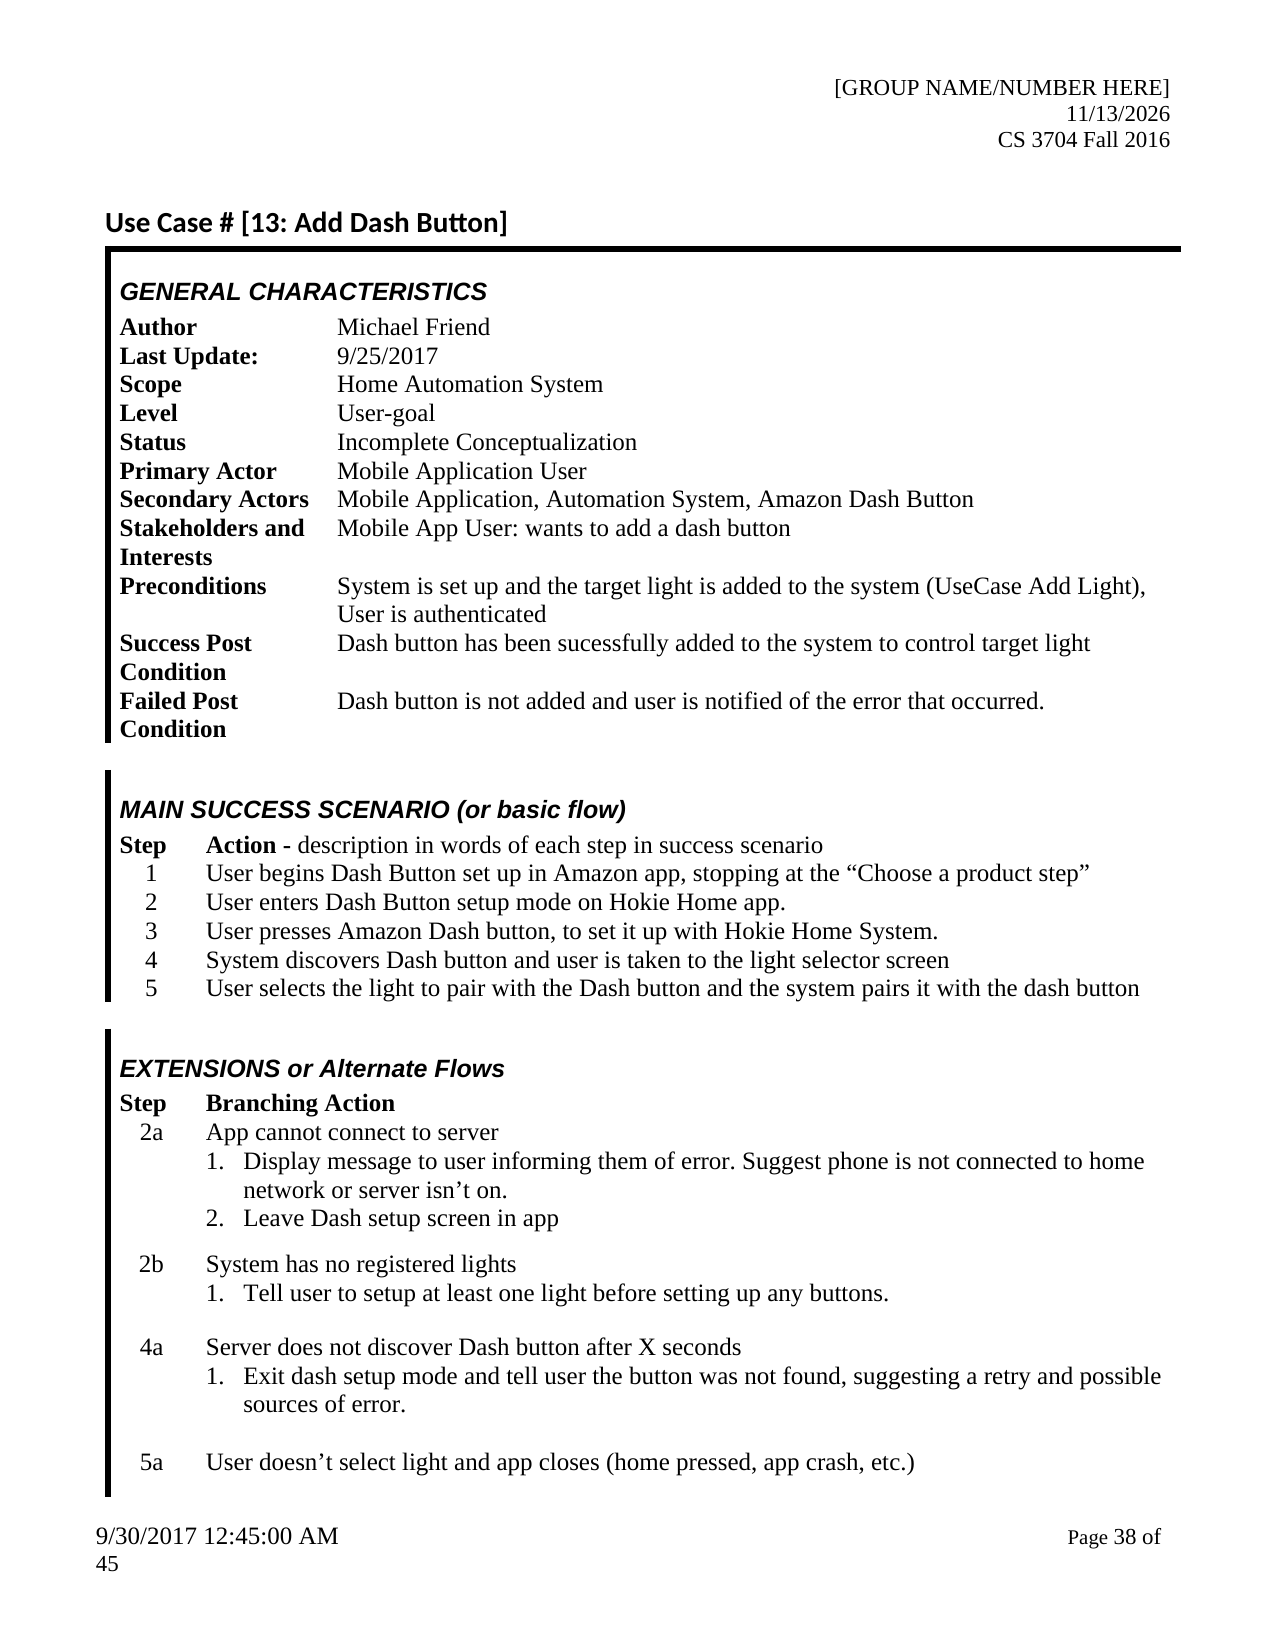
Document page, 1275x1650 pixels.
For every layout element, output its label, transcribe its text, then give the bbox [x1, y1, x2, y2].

table_cell System is set up and the target light is added to the system (UseCase Add Light), User is authenticated [326, 571, 1181, 628]
table_cell Branching Action [194, 1089, 1180, 1117]
table_cell Preconditions [111, 571, 326, 628]
table_cell Scope [111, 370, 326, 398]
table_cell Home Automation System [326, 370, 1181, 398]
table_header GENERAL CHARACTERISTICS [111, 252, 1181, 312]
table_cell Dash button has been sucessfully added to the system to control target light [326, 628, 1181, 686]
table_cell Primary Actor [111, 456, 326, 484]
table_cell 3 [111, 916, 194, 945]
table_cell User begins Dash Button set up in Amazon app, stopping at the “Choose a product step” [194, 859, 1180, 887]
table_cell User enters Dash Button setup mode on Hokie Home app. [194, 887, 1180, 916]
table_cell 5 [111, 974, 194, 1002]
table_cell Incomplete Conceptualization [326, 427, 1181, 456]
table_cell System discovers Dash button and user is taken to the light selector screen [194, 945, 1180, 973]
table_cell User selects the light to pair with the Dash button and the system pairs it with the dash button [194, 974, 1180, 1002]
table_cell 2a [111, 1117, 194, 1249]
table_cell Action - description in words of each step in success scenario [194, 830, 1180, 858]
table_cell 2 [111, 887, 194, 916]
table_cell User presses Amazon Dash button, to set it up with Hokie Home System. [194, 916, 1180, 945]
table_header EXTENSIONS or Alternate Flows [111, 1029, 1180, 1088]
table_header MAIN SUCCESS SCENARIO (or basic flow) [111, 770, 1180, 830]
table_cell System has no registered lights Tell user to setup at least one light before setting up any buttons. [194, 1250, 1180, 1332]
table_cell Stakeholders and Interests [111, 513, 326, 571]
table_cell 4a [111, 1332, 194, 1447]
table_cell Last Update: [111, 341, 326, 369]
table_cell Status [111, 427, 326, 456]
table_cell Dash button is not added and user is notified of the error that occurred. [326, 686, 1181, 743]
table_cell Step [111, 830, 194, 858]
table_cell Mobile Application, Automation System, Amazon Dash Button [326, 485, 1181, 513]
table_cell 4 [111, 945, 194, 973]
table_cell Mobile App User: wants to add a dash button [326, 513, 1181, 571]
table_cell 9/25/2017 [326, 341, 1181, 369]
table_cell Secondary Actors [111, 485, 326, 513]
table_cell Step [111, 1089, 194, 1117]
table_cell Level [111, 398, 326, 427]
table_cell Michael Friend [326, 312, 1181, 341]
subtitle Use Case # [13: Add Dash Button] [105, 204, 1170, 239]
table_cell Server does not discover Dash button after X seconds Exit dash setup mode and tell user the button was not found, suggesting a retry and possible sources of error. [194, 1332, 1180, 1447]
table_cell Mobile Application User [326, 456, 1181, 484]
table_cell Failed Post Condition [111, 686, 326, 743]
table_cell User-goal [326, 398, 1181, 427]
table_cell App cannot connect to server Display message to user informing them of error. Suggest phone is not connected to home network or server isn’t on. Leave Dash setup screen in app [194, 1117, 1180, 1249]
table_cell Author [111, 312, 326, 341]
table_cell Success Post Condition [111, 628, 326, 686]
table_cell 2b [111, 1250, 194, 1332]
table_cell 5a [111, 1447, 194, 1497]
table_cell 1 [111, 859, 194, 887]
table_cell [194, 1447, 1180, 1497]
